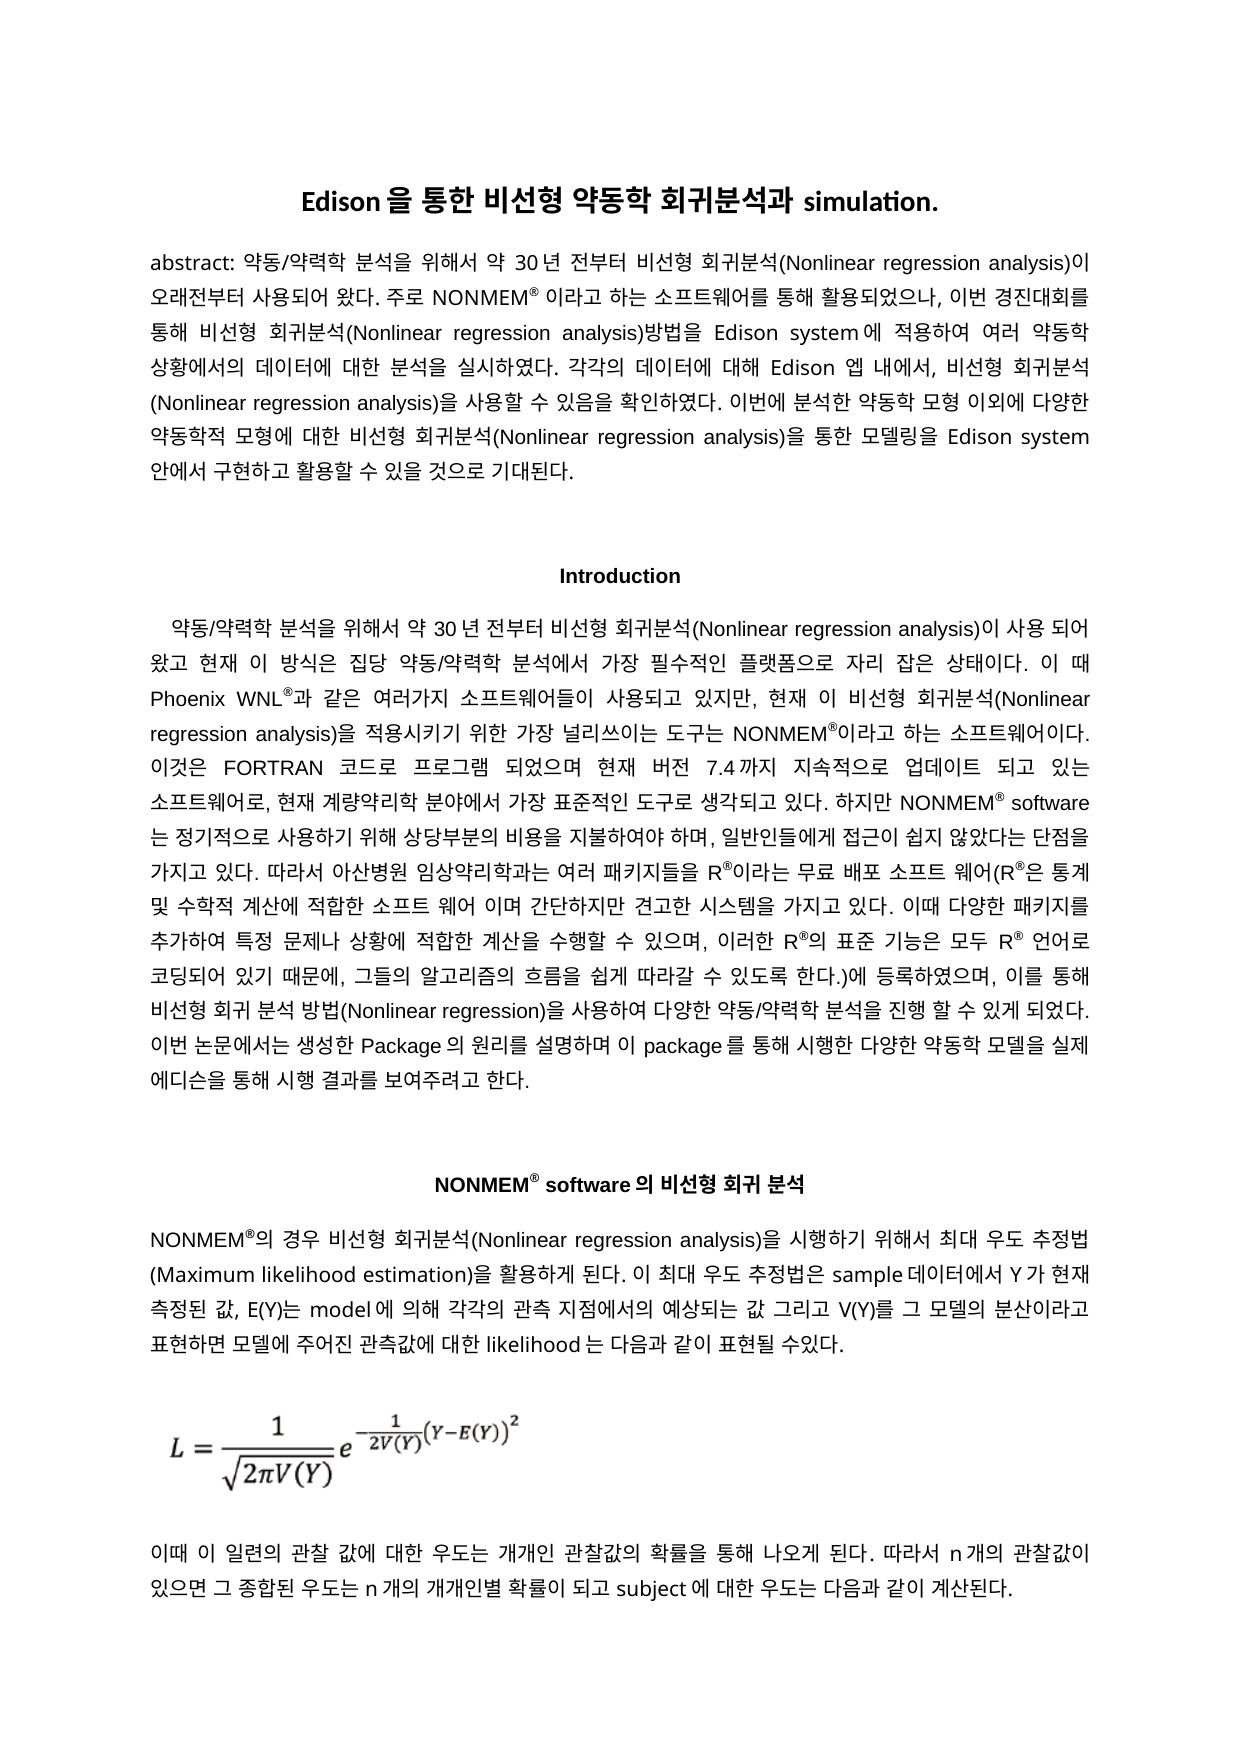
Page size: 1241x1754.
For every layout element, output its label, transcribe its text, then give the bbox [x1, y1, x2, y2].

text NONMEM®의 경우 비선형 회귀분석(Nonlinear regression analysis)을 시행하기 위해서 최대 우도 추정법(Maximum likelihood estimation)을 활용하게 된다. 이 최대 우도 추정법은 sample데이터에서 Y가 현재 측정된 값, E(Y)는 model에 의해 각각의 관측 지점에서의 예상되는 값 그리고 V(Y)를 그 모델의 분산이라고 표현하면 모델에 주어진 관측값에 대한 likelihood는 다음과 같이 표현될 수있다. [150, 1224, 1090, 1358]
text Introduction [150, 564, 1090, 588]
text 약동/약력학 분석을 위해서 약 30년 전부터 비선형 회귀분석(Nonlinear regression analysis)이 사용 되어 왔고 현재 이 방식은 집당 약동/약력학 분석에서 가장 필수적인 플랫폼으로 자리 잡은 상태이다. 이 때 Phoenix WNL®과 같은 여러가지 소프트웨어들이 사용되고 있지만, 현재 이 비선형 회귀분석(Nonlinear regression analysis)을 적용시키기 위한 가장 널리쓰이는 도구는 NONMEM®이라고 하는 소프트웨어이다. 이것은 FORTRAN 코드로 프로그램 되었으며 현재 버전 7.4까지 지속적으로 업데이트 되고 있는 소프트웨어로, 현재 계량약리학 분야에서 가장 표준적인 도구로 생각되고 있다. 하지만 NONMEM® software는 정기적으로 사용하기 위해 상당부분의 비용을 지불하여야 하며, 일반인들에게 접근이 쉽지 않았다는 단점을 가지고 있다. 따라서 아산병원 임상약리학과는 여러 패키지들을 R®이라는 무료 배포 소프트 웨어(R®은 통계 및 수학적 계산에 적합한 소프트 웨어 이며 간단하지만 견고한 시스템을 가지고 있다. 이때 다양한 패키지를 추가하여 특정 문제나 상황에 적합한 계산을 수행할 수 있으며, 이러한 R®의 표준 기능은 모두 R® 언어로 코딩되어 있기 때문에, 그들의 알고리즘의 흐름을 쉽게 따라갈 수 있도록 한다.)에 등록하였으며, 이를 통해 비선형 회귀 분석 방법(Nonlinear regression)을 사용하여 다양한 약동/약력학 분석을 진행 할 수 있게 되었다. 이번 논문에서는 생성한 Package의 원리를 설명하며 이 package를 통해 시행한 다양한 약동학 모델을 실제 에디슨을 통해 시행 결과를 보여주려고 한다. [150, 613, 1090, 1094]
picture [150, 1383, 527, 1513]
text NONMEM® software의 비선형 회귀 분석 [150, 1168, 1090, 1198]
text abstract: 약동/약력학 분석을 위해서 약 30년 전부터 비선형 회귀분석(Nonlinear regression analysis)이 오래전부터 사용되어 왔다. 주로 NONMEM® 이라고 하는 소프트웨어를 통해 활용되었으나, 이번 경진대회를 통해 비선형 회귀분석(Nonlinear regression analysis)방법을 Edison system에 적용하여 여러 약동학 상황에서의 데이터에 대한 분석을 실시하였다. 각각의 데이터에 대해 Edison 엡 내에서, 비선형 회귀분석(Nonlinear regression analysis)을 사용할 수 있음을 확인하였다. 이번에 분석한 약동학 모형 이외에 다양한 약동학적 모형에 대한 비선형 회귀분석(Nonlinear regression analysis)을 통한 모델링을 Edison system 안에서 구현하고 활용할 수 있을 것으로 기대된다. [150, 247, 1090, 486]
text 이때 이 일련의 관찰 값에 대한 우도는 개개인 관찰값의 확률을 통해 나오게 된다. 따라서 n개의 관찰값이 있으면 그 종합된 우도는 n개의 개개인별 확률이 되고 subject에 대한 우도는 다음과 같이 계산된다. [150, 1537, 1090, 1602]
text Edison을 통한 비선형 약동학 회귀분석과 simulation. [150, 177, 1090, 219]
